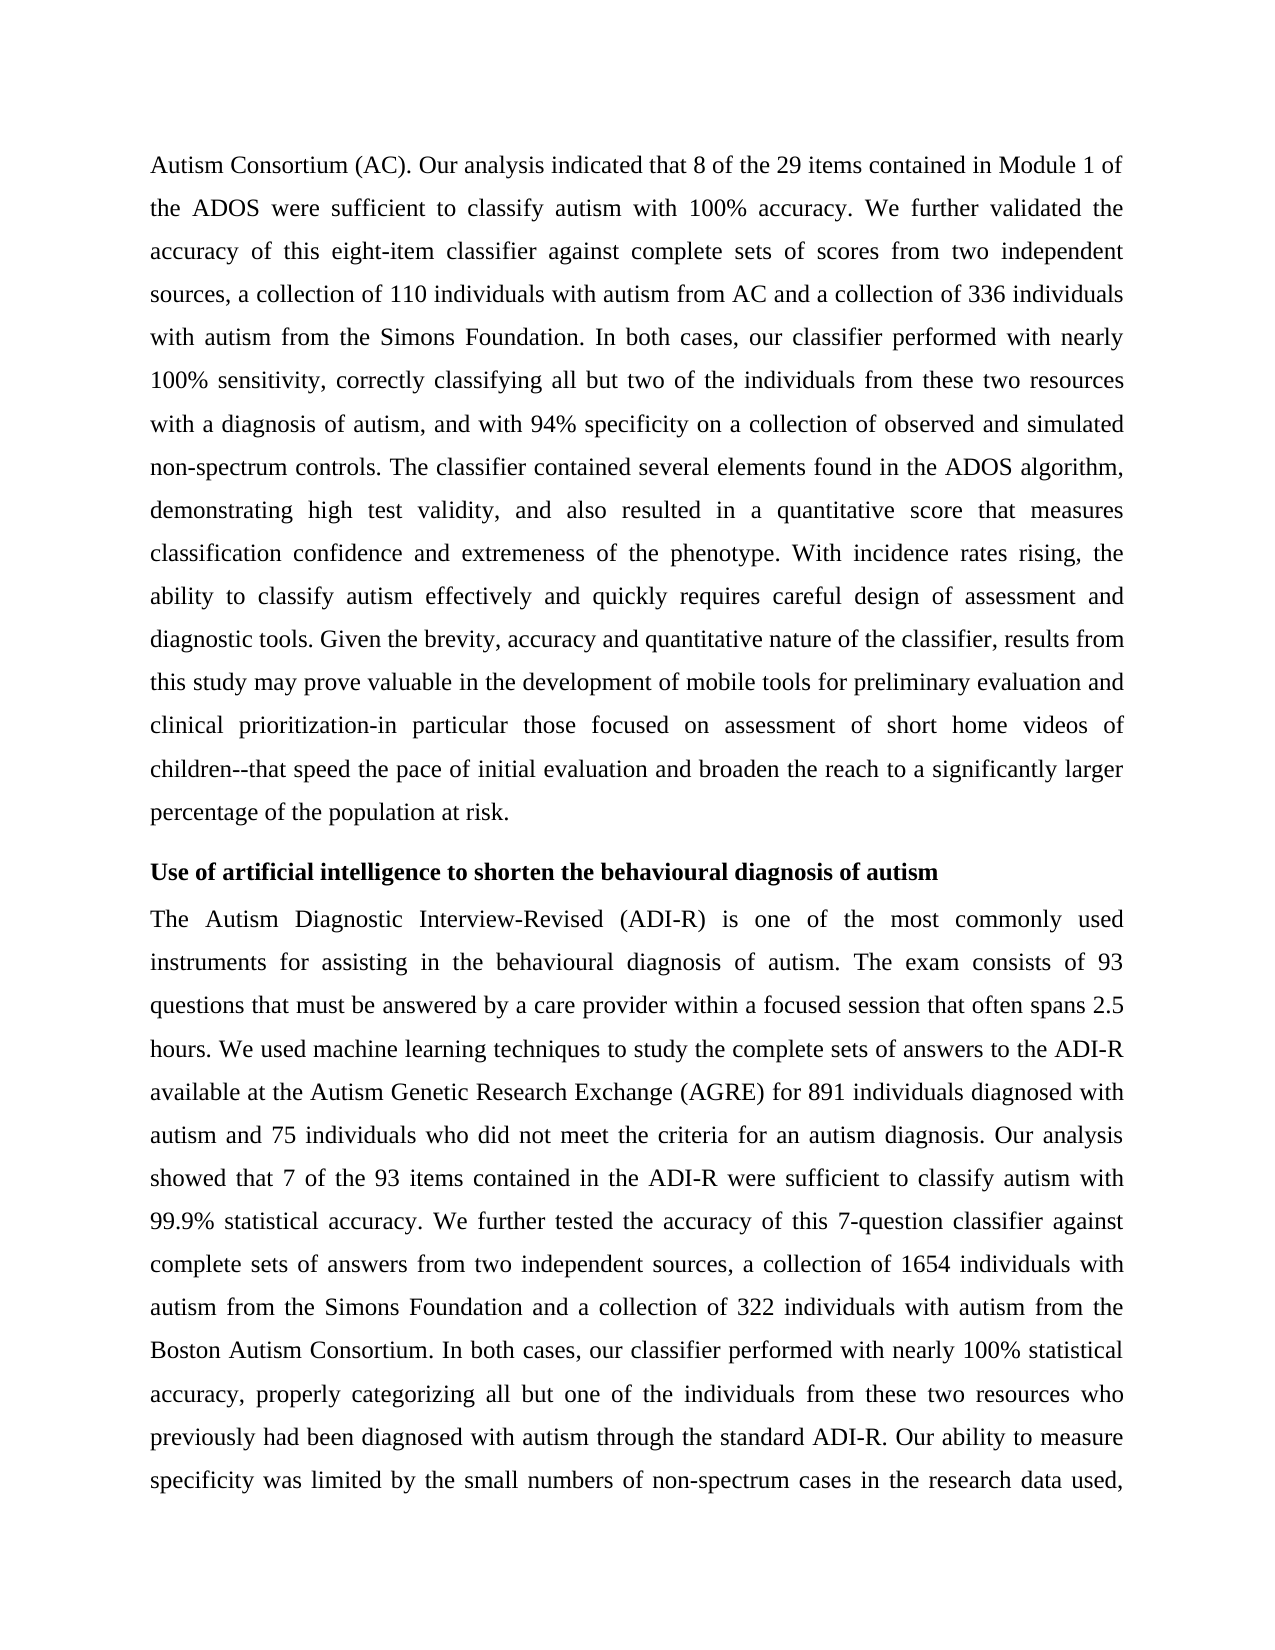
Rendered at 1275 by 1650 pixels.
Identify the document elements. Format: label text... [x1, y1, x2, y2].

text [150, 150, 1125, 826]
text Use of artificial intelligence to shorten the behavioural diagnosis of autism [150, 857, 1125, 885]
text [150, 904, 1125, 1494]
